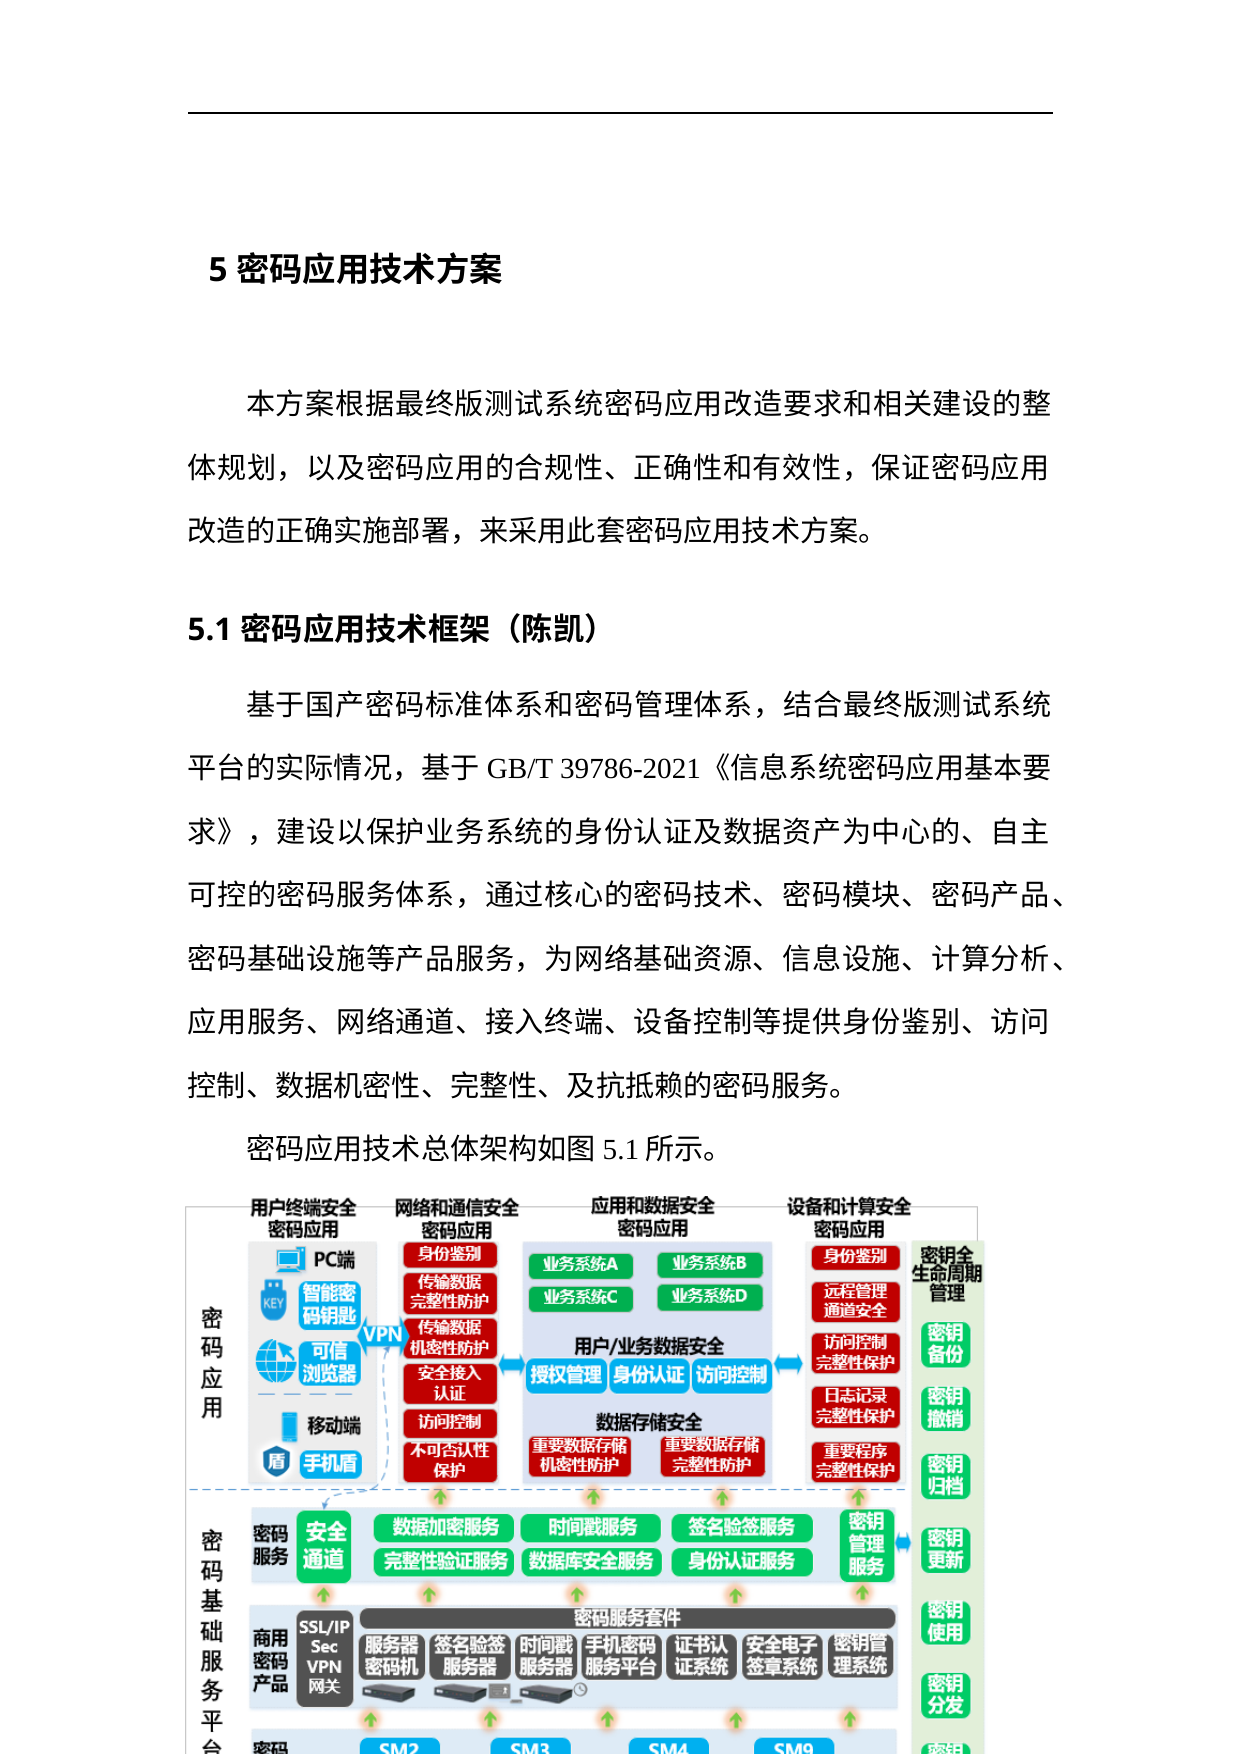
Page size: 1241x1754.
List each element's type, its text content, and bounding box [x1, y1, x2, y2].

picture [168, 1196, 993, 1754]
picture [787, 1744, 812, 1754]
picture [410, 1744, 418, 1754]
text 5 密码应用技术方案 [187, 243, 1053, 292]
text 密码应用技术总体架构如图 5.1所示。 [187, 1126, 1053, 1168]
text 基于国产密码标准体系和密码管理体系，结合最终版测试系统平台的实际情况，基于GB/T 39786-2021《信息系统密码应用基本要求》，建设以保护业务系统的身份认证及数据资产为中心的、自主可控的密码服务体系，通过核心的密码技术、密码模块、密码产品、密码基础设施等产品服务，为网络基础资源、信息设施、计算分析、应用服务、网络通道、接入终端、设备控制等提供身份鉴别、访问控制、数据机密性、完整性、及抗抵赖的密码服务。 [187, 682, 1053, 1104]
subtitle 5.1 密码应用技术框架（陈凯） [187, 604, 1053, 649]
picture [661, 1744, 688, 1754]
picture [380, 1744, 406, 1754]
picture [541, 1744, 549, 1754]
picture [511, 1744, 538, 1754]
picture [650, 1744, 658, 1754]
text 本方案根据最终版测试系统密码应用改造要求和相关建设的整体规划，以及密码应用的合规性、正确性和有效性，保证密码应用改造的正确实施部署，来采用此套密码应用技术方案。 [187, 381, 1053, 550]
picture [775, 1744, 783, 1754]
